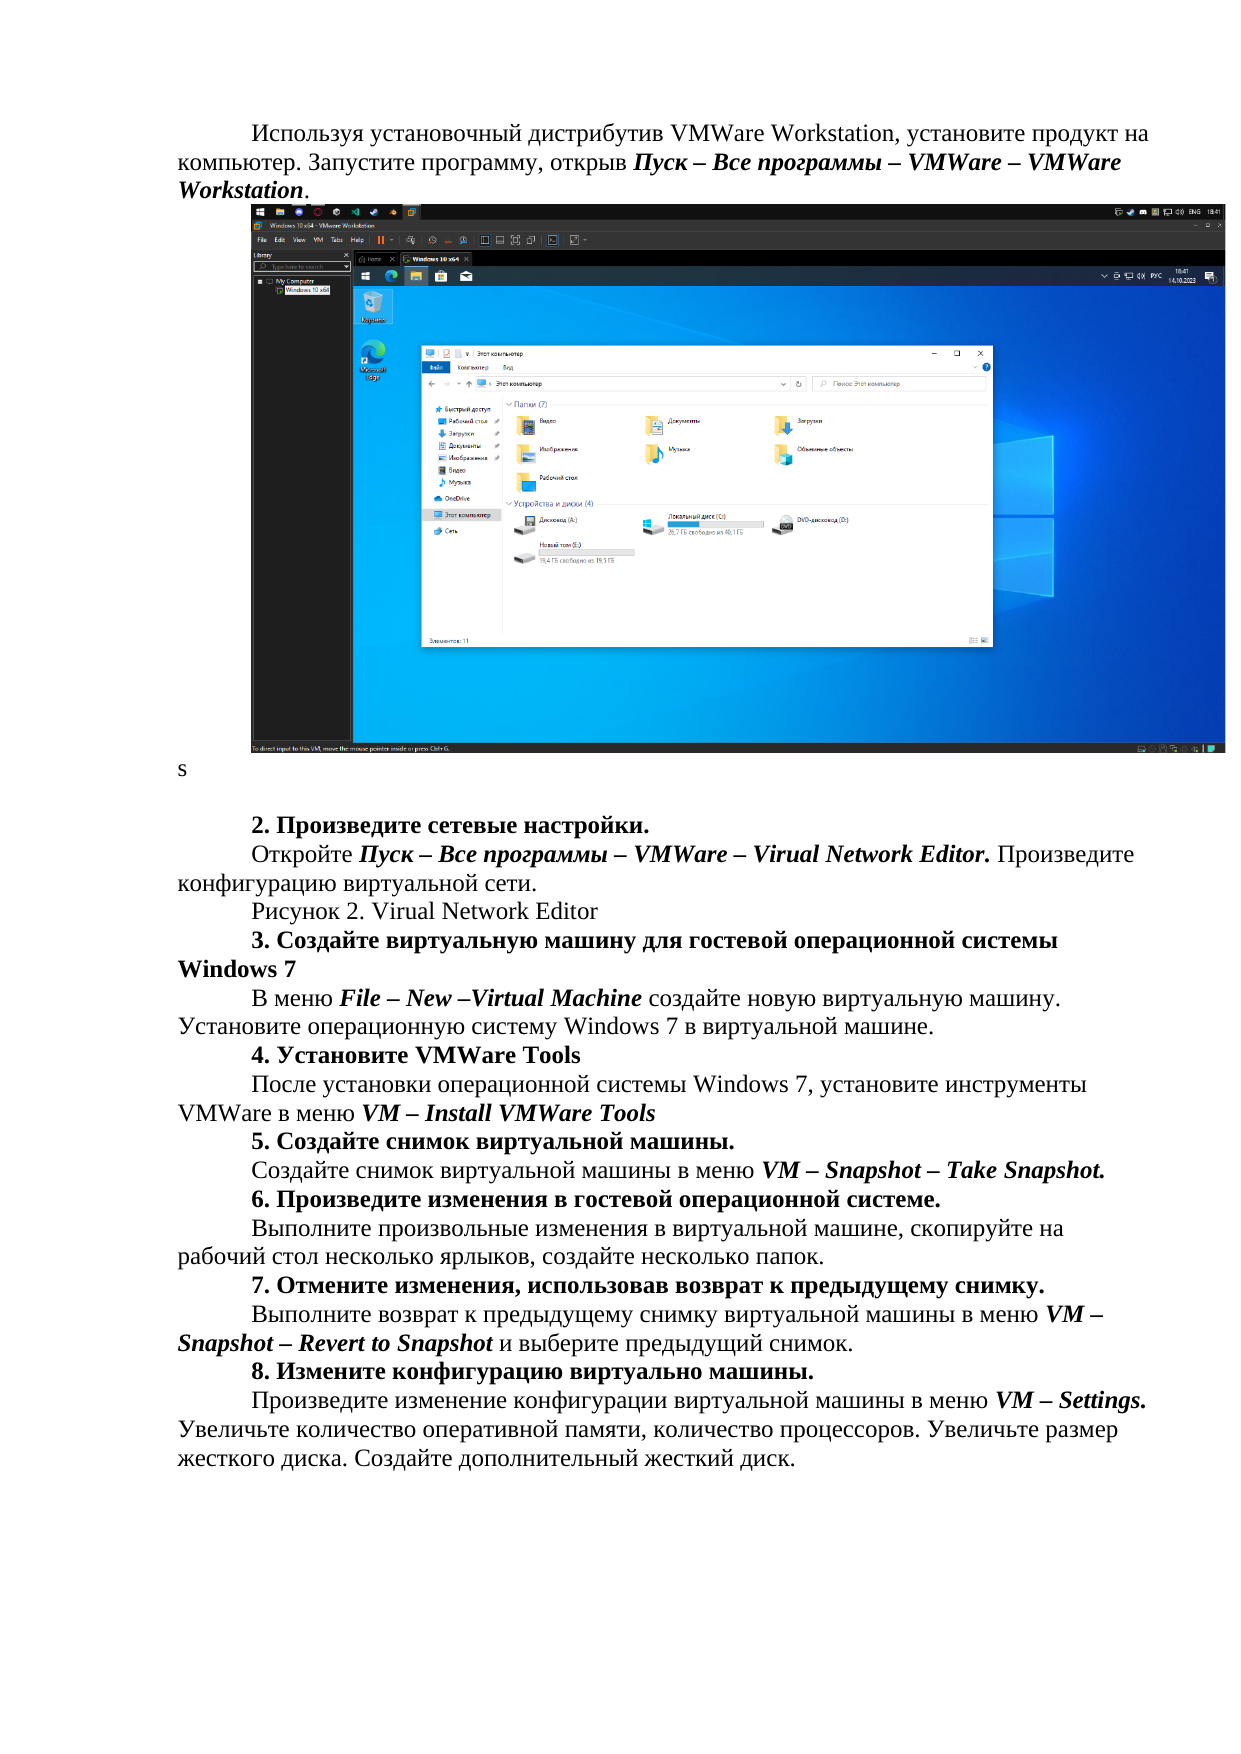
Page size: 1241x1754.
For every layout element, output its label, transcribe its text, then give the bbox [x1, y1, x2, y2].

text 6. Произведите изменения в гостевой операционной системе. [177, 1184, 1152, 1213]
text Выполните произвольные изменения в виртуальной машине, скопируйте на рабочий стол несколько ярлыков, создайте несколько папок. [177, 1213, 1152, 1270]
text Используя установочный дистрибутив VMWare Workstation, установите продукт на компьютер. Запустите программу, открыв Пуск – Все программы – VMWare – VMWare Workstation. [177, 118, 1152, 204]
text 5. Создайте снимок виртуальной машины. [177, 1126, 1152, 1155]
text 3. Создайте виртуальную машину для гостевой операционной системы Windows 7 [177, 925, 1152, 983]
text Создайте снимок виртуальной машины в меню VM – Snapshot – Take Snapshot. [177, 1155, 1152, 1184]
text В меню File – New –Virtual Machine создайте новую виртуальную машину. Установите операционную систему Windows 7 в виртуальной машине. [177, 983, 1152, 1040]
text Рисунок 2. Virual Network Editor [177, 896, 1152, 925]
text 4. Установите VMWare Tools [177, 1040, 1152, 1069]
text 8. Измените конфигурацию виртуально машины. [177, 1356, 1152, 1385]
text Произведите изменение конфигурации виртуальной машины в меню VM – Settings. Увеличьте количество оперативной памяти, количество процессоров. Увеличьте размер жесткого диска. Создайте дополнительный жесткий диск. [177, 1385, 1152, 1471]
text Откройте Пуск – Все программы – VMWare – Virual Network Editor. Произведите конфигурацию виртуальной сети. [177, 839, 1152, 896]
text 2. Произведите сетевые настройки. [177, 810, 1152, 839]
text Выполните возврат к предыдущему снимку виртуальной машины в меню VM – Snapshot – Revert to Snapshot и выберите предыдущий снимок. [177, 1299, 1152, 1356]
text После установки операционной системы Windows 7, установите инструменты VMWare в меню VM – Install VMWare Tools [177, 1069, 1152, 1126]
text 7. Отмените изменения, использовав возврат к предыдущему снимку. [177, 1270, 1152, 1299]
picture [251, 204, 1226, 753]
